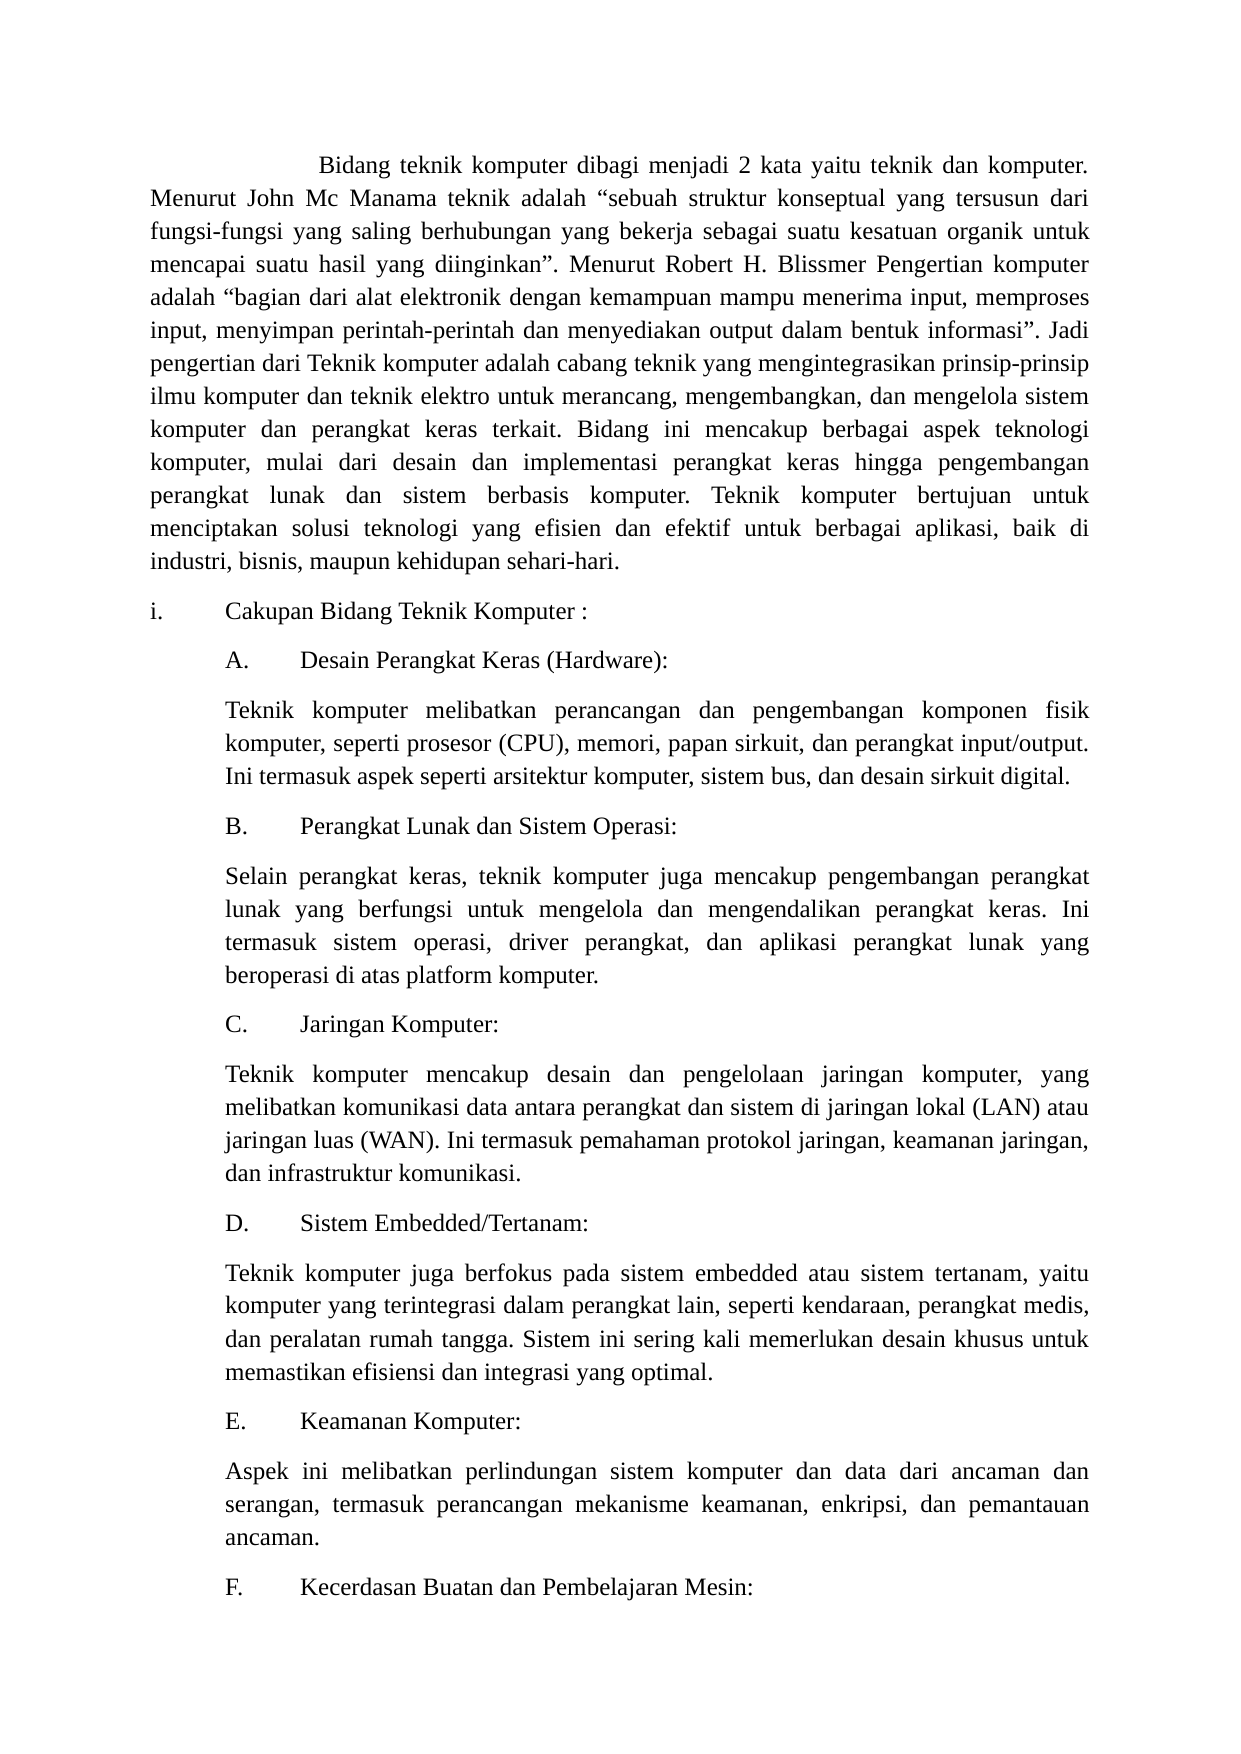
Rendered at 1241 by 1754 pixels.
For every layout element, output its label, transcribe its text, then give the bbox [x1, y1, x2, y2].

text i. Cakupan Bidang Teknik Komputer : [150, 596, 1090, 625]
text E. Keamanan Komputer: [225, 1406, 1090, 1435]
text F. Kecerdasan Buatan dan Pembelajaran Mesin: [225, 1572, 1090, 1601]
text Teknik komputer mencakup desain dan pengelolaan jaringan komputer, yang melibatkan komunikasi data antara perangkat dan sistem di jaringan lokal (LAN) atau jaringan luas (WAN). Ini termasuk pemahaman protokol jaringan, keamanan jaringan, dan infrastruktur komunikasi. [225, 1059, 1090, 1187]
text A. Desain Perangkat Keras (Hardware): [225, 646, 1090, 674]
text Selain perangkat keras, teknik komputer juga mencakup pengembangan perangkat lunak yang berfungsi untuk mengelola dan mengendalikan perangkat keras. Ini termasuk sistem operasi, driver perangkat, dan aplikasi perangkat lunak yang beroperasi di atas platform komputer. [225, 861, 1090, 988]
text D. Sistem Embedded/Tertanam: [225, 1208, 1090, 1237]
text C. Jaringan Komputer: [225, 1009, 1090, 1038]
text Aspek ini melibatkan perlindungan sistem komputer dan data dari ancaman dan serangan, termasuk perancangan mekanisme keamanan, enkripsi, dan pemantauan ancaman. [225, 1456, 1090, 1551]
text Teknik komputer juga berfokus pada sistem embedded atau sistem tertanam, yaitu komputer yang terintegrasi dalam perangkat lain, seperti kendaraan, perangkat medis, dan peralatan rumah tangga. Sistem ini sering kali memerlukan desain khusus untuk memastikan efisiensi dan integrasi yang optimal. [225, 1258, 1090, 1385]
text Bidang teknik komputer dibagi menjadi 2 kata yaitu teknik dan komputer. Menurut John Mc Manama teknik adalah “sebuah struktur konseptual yang tersusun dari fungsi-fungsi yang saling berhubungan yang bekerja sebagai suatu kesatuan organik untuk mencapai suatu hasil yang diinginkan”. Menurut Robert H. Blissmer Pengertian komputer adalah “bagian dari alat elektronik dengan kemampuan mampu menerima input, memproses input, menyimpan perintah-perintah dan menyediakan output dalam bentuk informasi”. Jadi pengertian dari Teknik komputer adalah cabang teknik yang mengintegrasikan prinsip-prinsip ilmu komputer dan teknik elektro untuk merancang, mengembangkan, dan mengelola sistem komputer dan perangkat keras terkait. Bidang ini mencakup berbagai aspek teknologi komputer, mulai dari desain dan implementasi perangkat keras hingga pengembangan perangkat lunak dan sistem berbasis komputer. Teknik komputer bertujuan untuk menciptakan solusi teknologi yang efisien dan efektif untuk berbagai aplikasi, baik di industri, bisnis, maupun kehidupan sehari-hari. [150, 150, 1090, 575]
text Teknik komputer melibatkan perancangan dan pengembangan komponen fisik komputer, seperti prosesor (CPU), memori, papan sirkuit, dan perangkat input/output. Ini termasuk aspek seperti arsitektur komputer, sistem bus, dan desain sirkuit digital. [225, 695, 1090, 790]
text B. Perangkat Lunak dan Sistem Operasi: [225, 811, 1090, 840]
